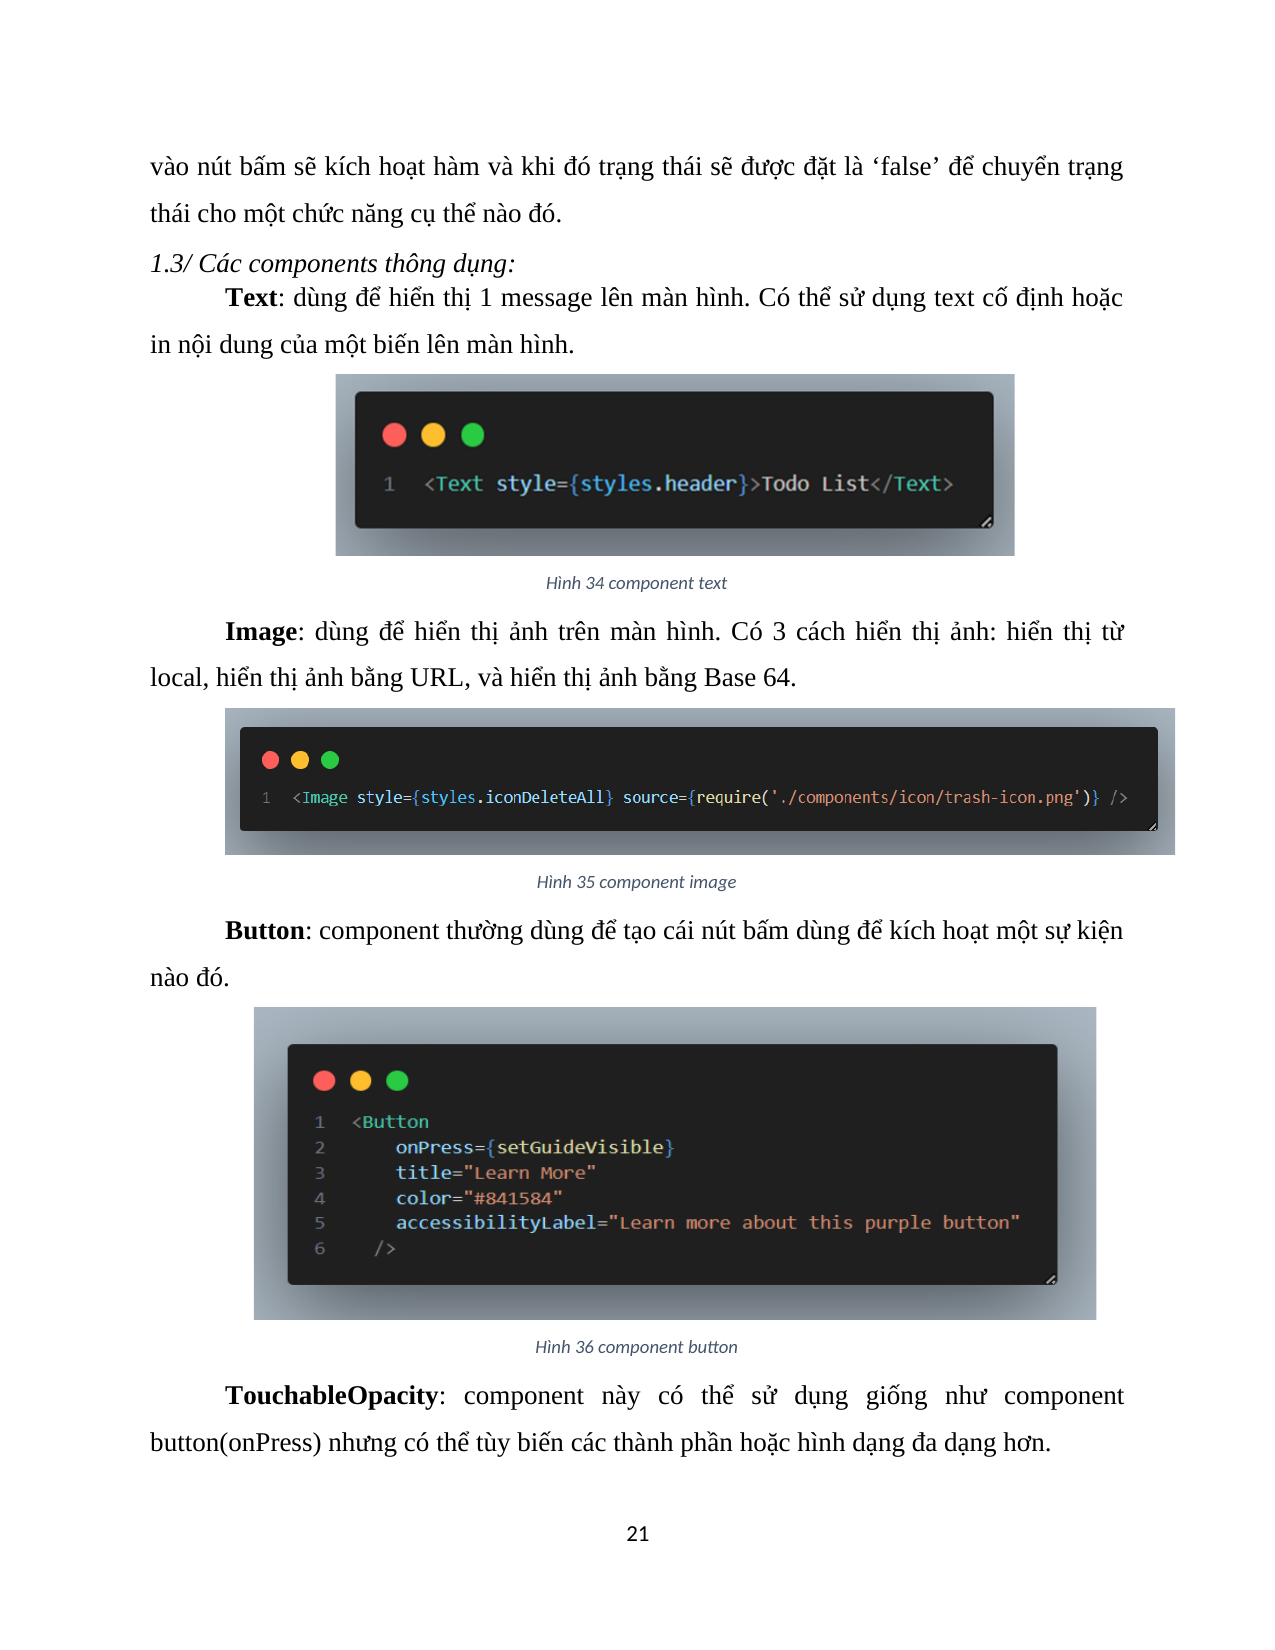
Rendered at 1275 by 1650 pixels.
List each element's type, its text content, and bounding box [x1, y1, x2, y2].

picture [253, 1007, 1097, 1320]
picture [335, 374, 1015, 556]
text Image: dùng để hiển thị ảnh trên màn hình. Có 3 cách hiển thị ảnh: hiển thị từ local, hiển thị ảnh bằng URL, và hiển thị ảnh bằng Base 64. [150, 615, 1125, 692]
text Hình 34 component text [150, 571, 1125, 594]
text 1.3/ Các components thông dụng: [150, 247, 1125, 279]
text Hình 35 component image [150, 870, 1125, 893]
text Button: component thường dùng để tạo cái nút bấm dùng để kích hoạt một sự kiện nào đó. [150, 914, 1125, 992]
text TouchableOpacity: component này có thể sử dụng giống như component button(onPress) nhưng có thể tùy biến các thành phần hoặc hình dạng đa dạng hơn. [150, 1379, 1125, 1457]
picture [225, 708, 1175, 855]
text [150, 150, 1125, 228]
text Text: dùng để hiển thị 1 message lên màn hình. Có thể sử dụng text cố định hoặc in nội dung của một biến lên màn hình. [150, 281, 1125, 359]
text Hình 36 component button [150, 1336, 1125, 1358]
